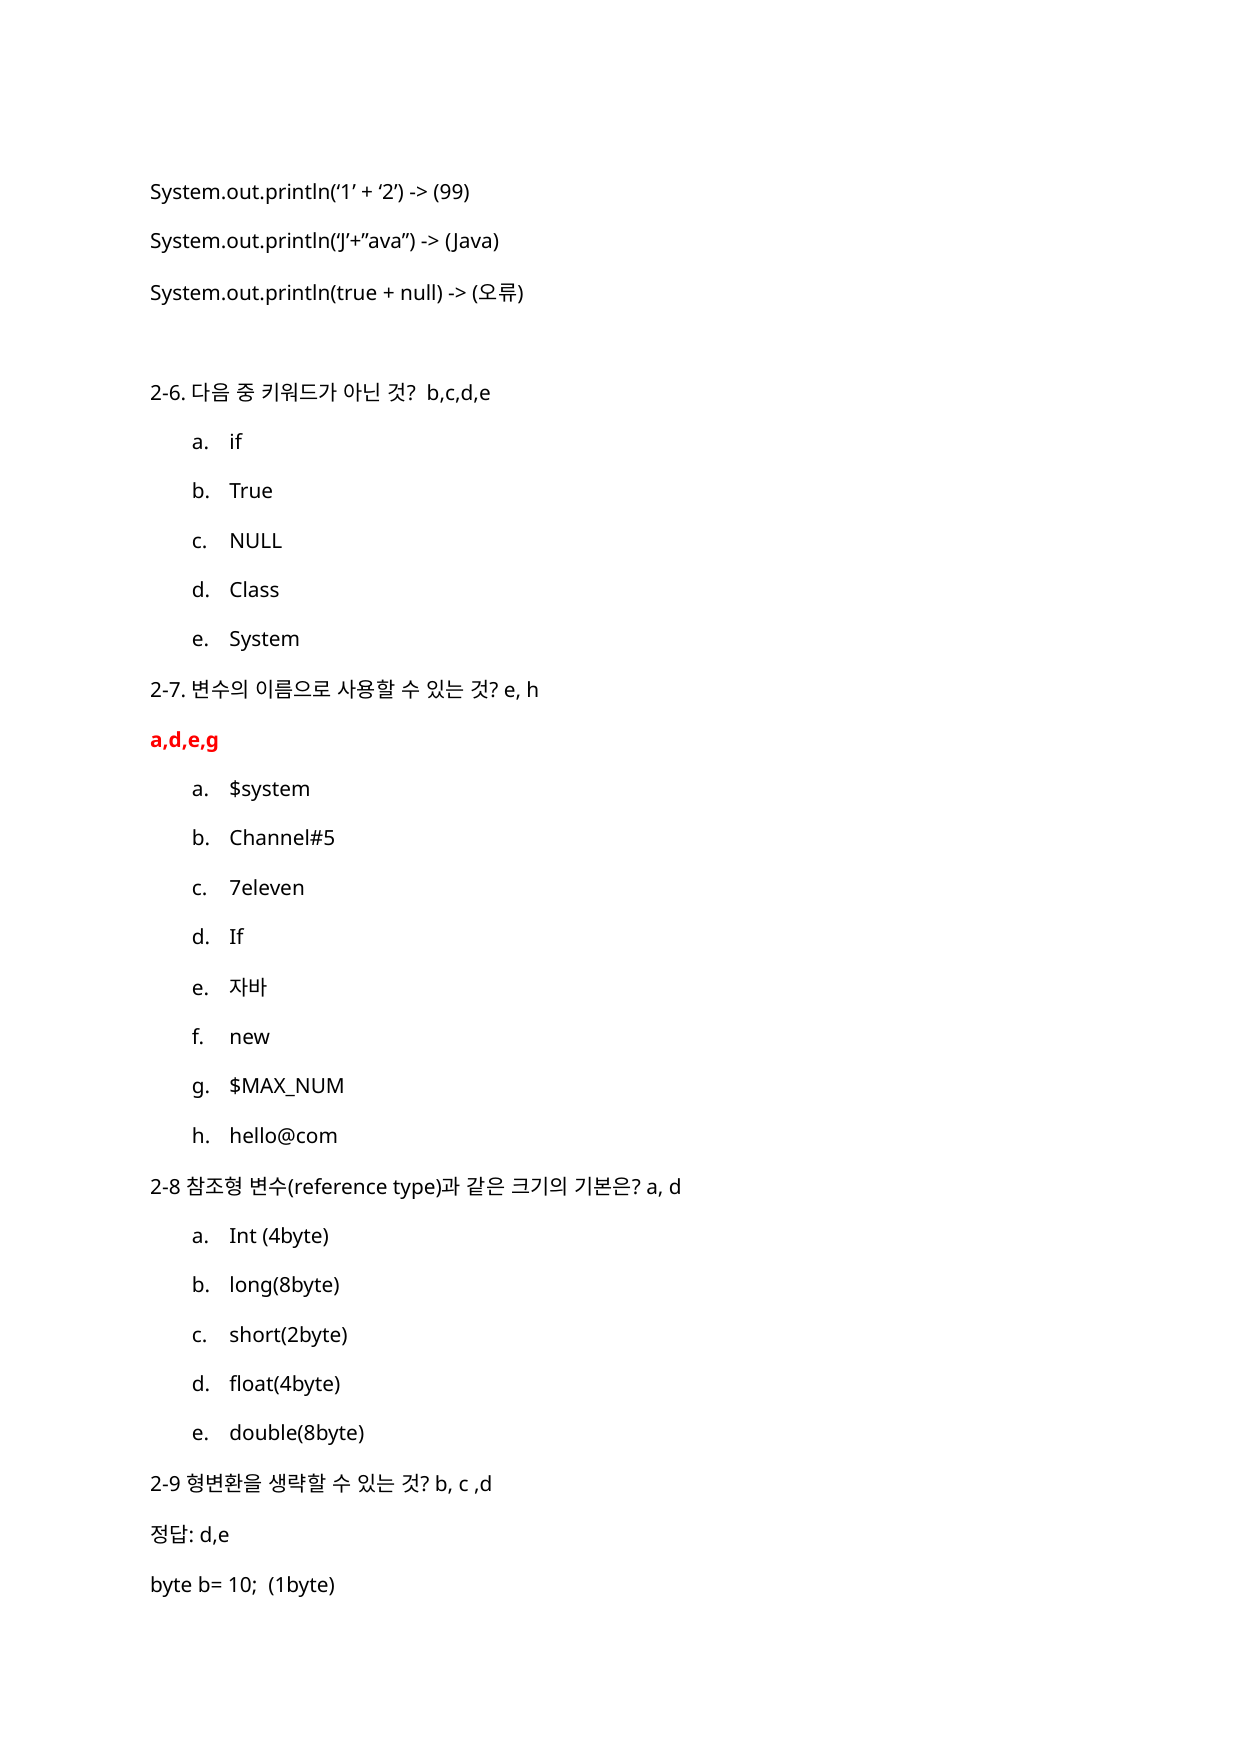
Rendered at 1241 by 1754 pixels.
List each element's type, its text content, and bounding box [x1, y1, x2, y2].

list new [192, 1022, 1090, 1051]
text 정답: d,e [150, 1519, 1090, 1549]
text a,d,e,g [150, 725, 1090, 753]
list long(8byte) [192, 1271, 1090, 1299]
list short(2byte) [192, 1320, 1090, 1348]
text 2-8 참조형 변수(reference type)과 같은 크기의 기본은? a, d [150, 1170, 1090, 1200]
text 2-7. 변수의 이름으로 사용할 수 있는 것? e, h [150, 674, 1090, 704]
list 자바 [192, 971, 1090, 1001]
list if [192, 427, 1090, 456]
list System [192, 624, 1090, 653]
text 2-9 형변환을 생략할 수 있는 것? b, c ,d [150, 1468, 1090, 1498]
text byte b= 10; (1byte) [150, 1570, 1090, 1598]
list Int (4byte) [192, 1221, 1090, 1250]
list Class [192, 575, 1090, 603]
text 2-6. 다음 중 키워드가 아닌 것? b,c,d,e [150, 376, 1090, 406]
list True [192, 477, 1090, 505]
text System.out.println(‘J’+”ava”) -> (Java) [150, 226, 1090, 255]
text System.out.println(‘1’ + ‘2’) -> (99) [150, 177, 1090, 206]
list $system [192, 774, 1090, 802]
list If [192, 922, 1090, 950]
list $MAX_NUM [192, 1072, 1090, 1100]
list float(4byte) [192, 1369, 1090, 1397]
text System.out.println(true + null) -> (오류) [150, 276, 1090, 306]
list double(8byte) [192, 1418, 1090, 1447]
list 7eleven [192, 873, 1090, 901]
list Channel#5 [192, 823, 1090, 852]
list NULL [192, 526, 1090, 554]
list hello@com [192, 1121, 1090, 1149]
